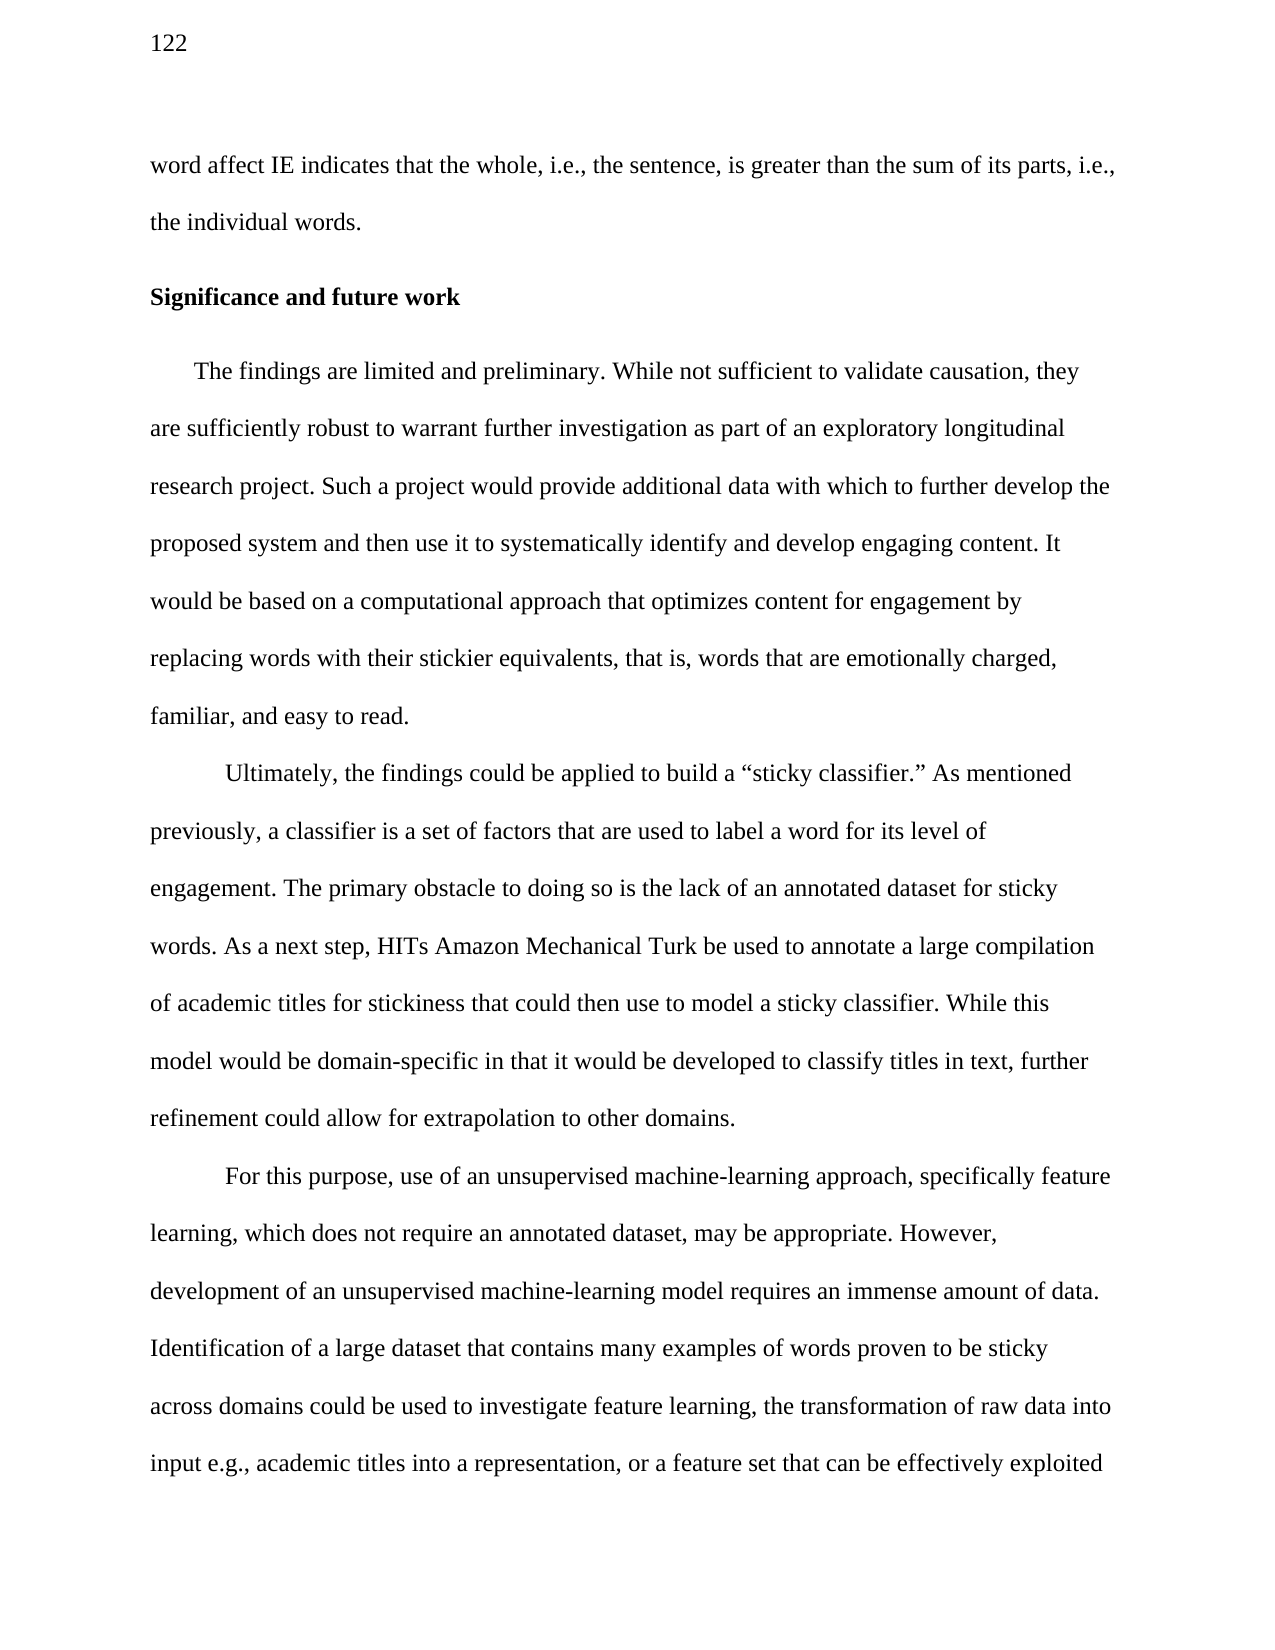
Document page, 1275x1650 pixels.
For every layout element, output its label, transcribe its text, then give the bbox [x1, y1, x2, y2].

text The findings ‎are limited and preliminary. While not sufficient to validate causation, they are sufficiently robust to warrant further ‎investigation as part of an exploratory longitudinal research project. Such a project would provide additional data with which to further develop the proposed system and then use it to systematically identify and develop engaging content. It would be based on a computational approach that optimizes content for engagement by replacing words with their stickier equivalents, that is, words that are emotionally charged, familiar, and easy to read. [150, 356, 1116, 729]
text Ultimately, the findings could be applied to build a “sticky classifier.” As mentioned previously, a classifier is a set of factors that are used to label a word for its level of engagement. The primary obstacle to doing so is the lack of an annotated dataset for sticky words. As a next step, HITs Amazon Mechanical Turk be used to annotate a large compilation of academic titles for stickiness that could then use to model a sticky classifier. While this model would be domain-specific in that it would be developed to classify titles in text, further refinement could allow for extrapolation to other domains. [150, 758, 1116, 1132]
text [150, 150, 1116, 236]
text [150, 1161, 1116, 1477]
text Significance and future work [150, 282, 1116, 310]
